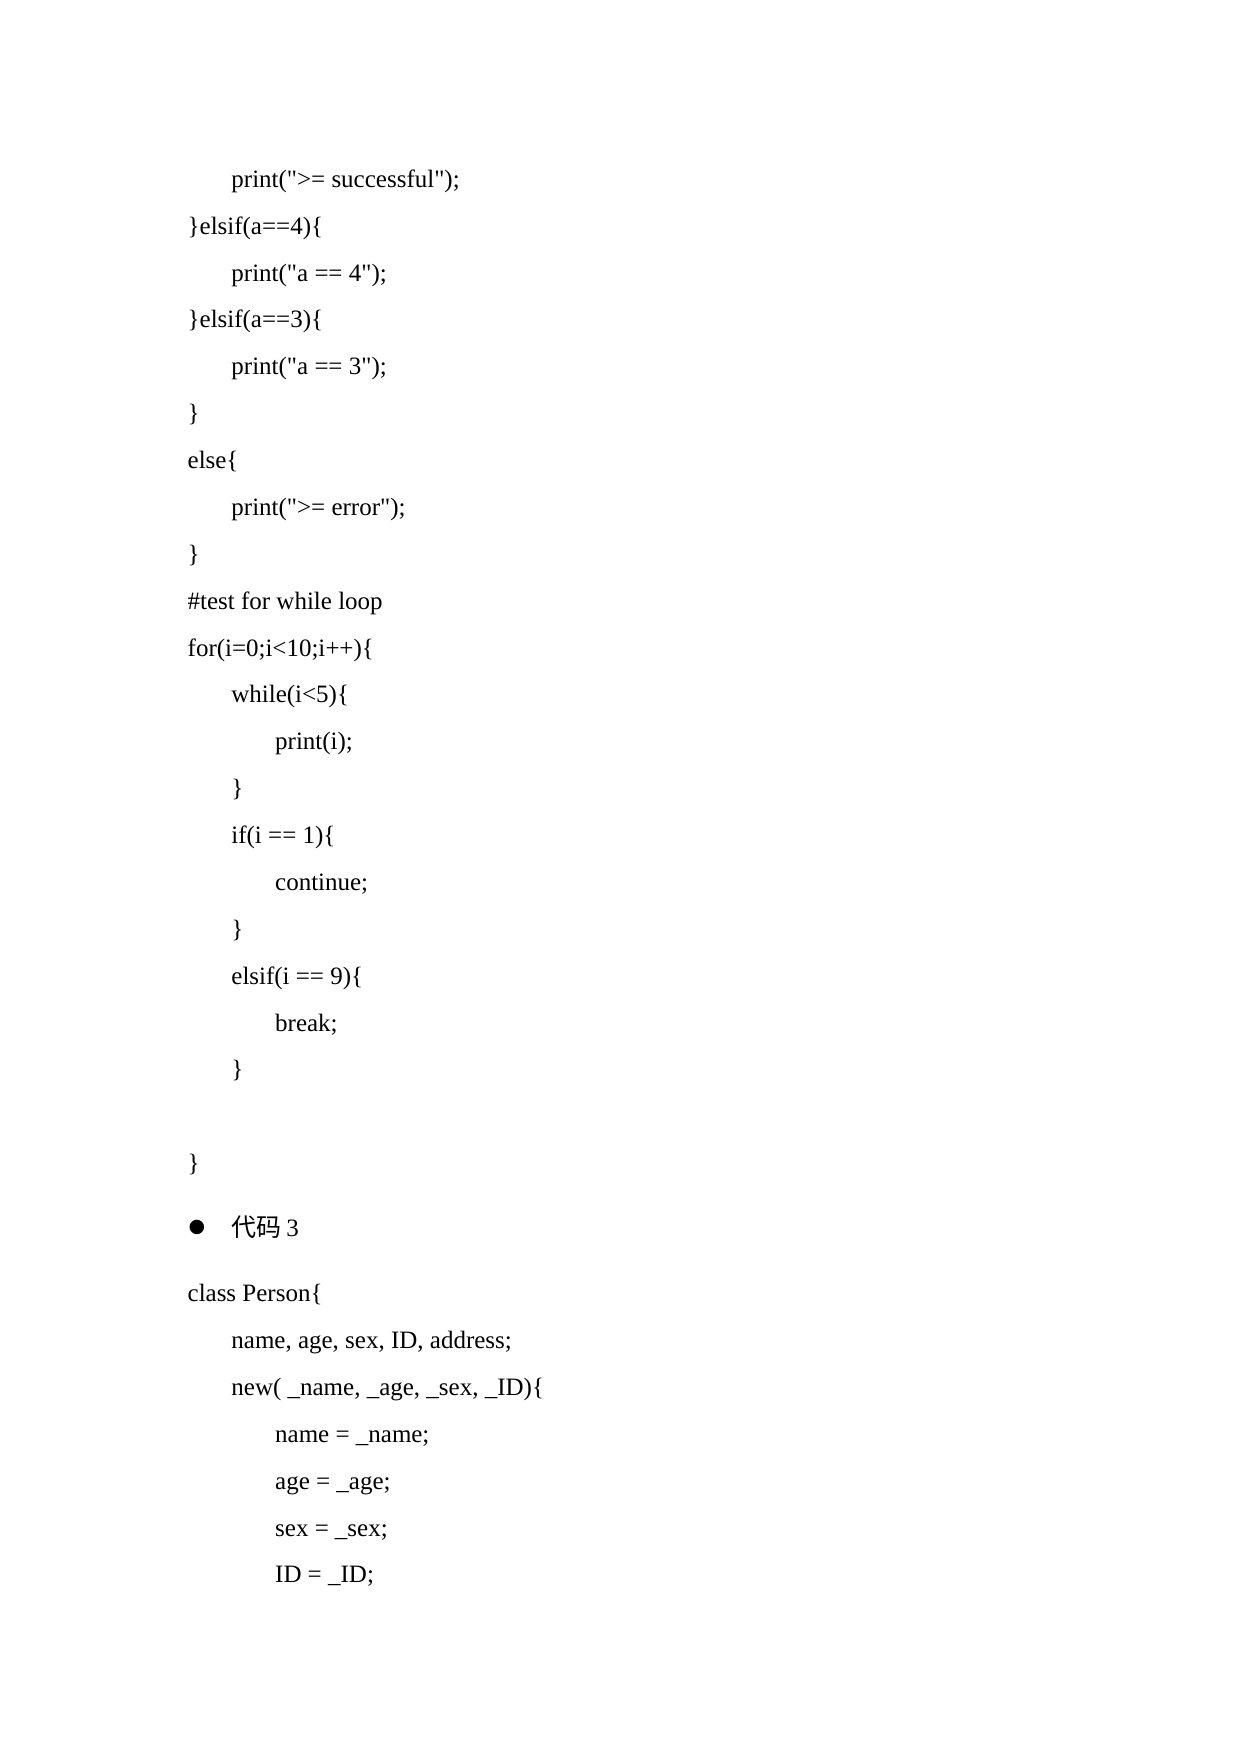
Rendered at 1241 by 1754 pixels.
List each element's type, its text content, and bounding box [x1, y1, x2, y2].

list print("a == 4"); [187, 256, 1053, 288]
list age = _age; [187, 1464, 1053, 1496]
list while(i<5){ [187, 678, 1053, 710]
list else{ [187, 443, 1053, 476]
list }elsif(a==3){ [187, 303, 1053, 335]
list continue; [187, 865, 1053, 898]
list print("a == 3"); [187, 349, 1053, 382]
list } [187, 537, 1053, 569]
list class Person{ [187, 1276, 1053, 1309]
list ID = _ID; [187, 1558, 1053, 1590]
list } [187, 396, 1053, 429]
list elsif(i == 9){ [187, 959, 1053, 991]
list for(i=0;i<10;i++){ [187, 631, 1053, 663]
list new( _name, _age, _sex, _ID){ [187, 1370, 1053, 1403]
list print(i); [187, 724, 1053, 757]
list name, age, sex, ID, address; [187, 1323, 1053, 1356]
list } [187, 1146, 1053, 1179]
list name = _name; [187, 1417, 1053, 1449]
list }elsif(a==4){ [187, 209, 1053, 241]
list if(i == 1){ [187, 818, 1053, 851]
list } [187, 771, 1053, 804]
list } [187, 1053, 1053, 1085]
list break; [187, 1006, 1053, 1038]
list #test for while loop [187, 584, 1053, 616]
list sex = _sex; [187, 1511, 1053, 1543]
list print(">= error"); [187, 490, 1053, 523]
list } [187, 912, 1053, 944]
list print(">= successful"); [187, 162, 1053, 194]
list 代码3 [187, 1193, 1053, 1258]
